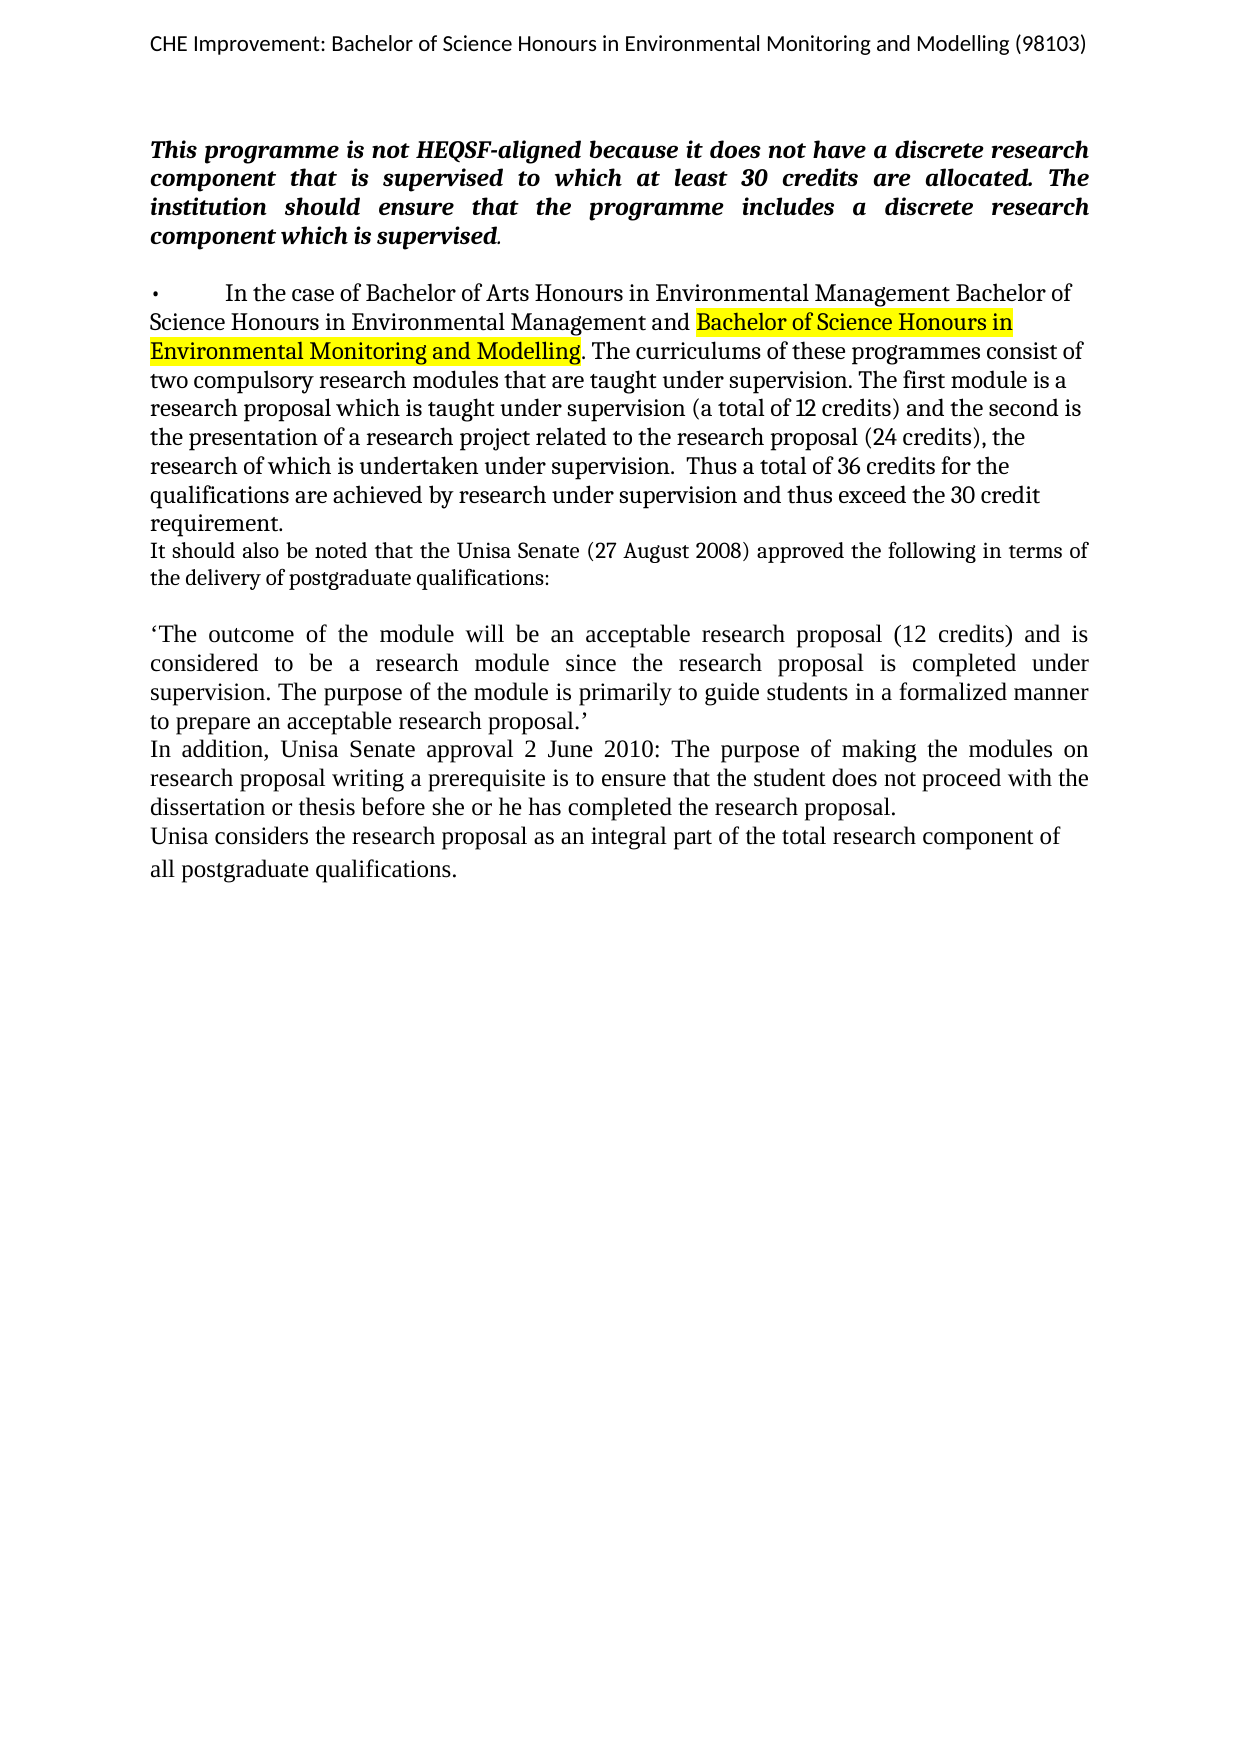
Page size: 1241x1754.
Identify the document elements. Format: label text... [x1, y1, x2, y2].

text In addition, Unisa Senate approval 2 June 2010: The purpose of making the modules on research proposal writing a prerequisite is to ensure that the student does not proceed with the dissertation or thesis before she or he has completed the research proposal. [150, 734, 1090, 821]
text • In the case of Bachelor of Arts Honours in Environmental Management Bachelor of Science Honours in Environmental Management and Bachelor of Science Honours in Environmental Monitoring and Modelling. The curriculums of these programmes consist of two compulsory research modules that are taught under supervision. The first module is a research proposal which is taught under supervision (a total of 12 credits) and the second is the presentation of a research project related to the research proposal (24 credits), the research of which is undertaken under supervision. Thus a total of 36 credits for the qualifications are achieved by research under supervision and thus exceed the 30 credit requirement. [150, 279, 1090, 538]
text CHE Improvement: Bachelor of Science Honours in Environmental Monitoring and Modelling (98103) [150, 29, 1090, 58]
text ‘The outcome of the module will be an acceptable research proposal (12 credits) and is considered to be a research module since the research proposal is completed under supervision. The purpose of the module is primarily to guide students in a formalized manner to prepare an acceptable research proposal.’ [150, 619, 1090, 734]
text Unisa considers the research proposal as an integral part of the total research component of all postgraduate qualifications. [150, 821, 1090, 883]
text This programme is not HEQSF-aligned because it does not have a discrete research component that is supervised to which at least 30 credits are allocated. The institution should ensure that the programme includes a discrete research component which is supervised. [150, 136, 1090, 251]
text It should also be noted that the Unisa Senate (27 August 2008) approved the following in terms of the delivery of postgraduate qualifications: [150, 538, 1090, 591]
